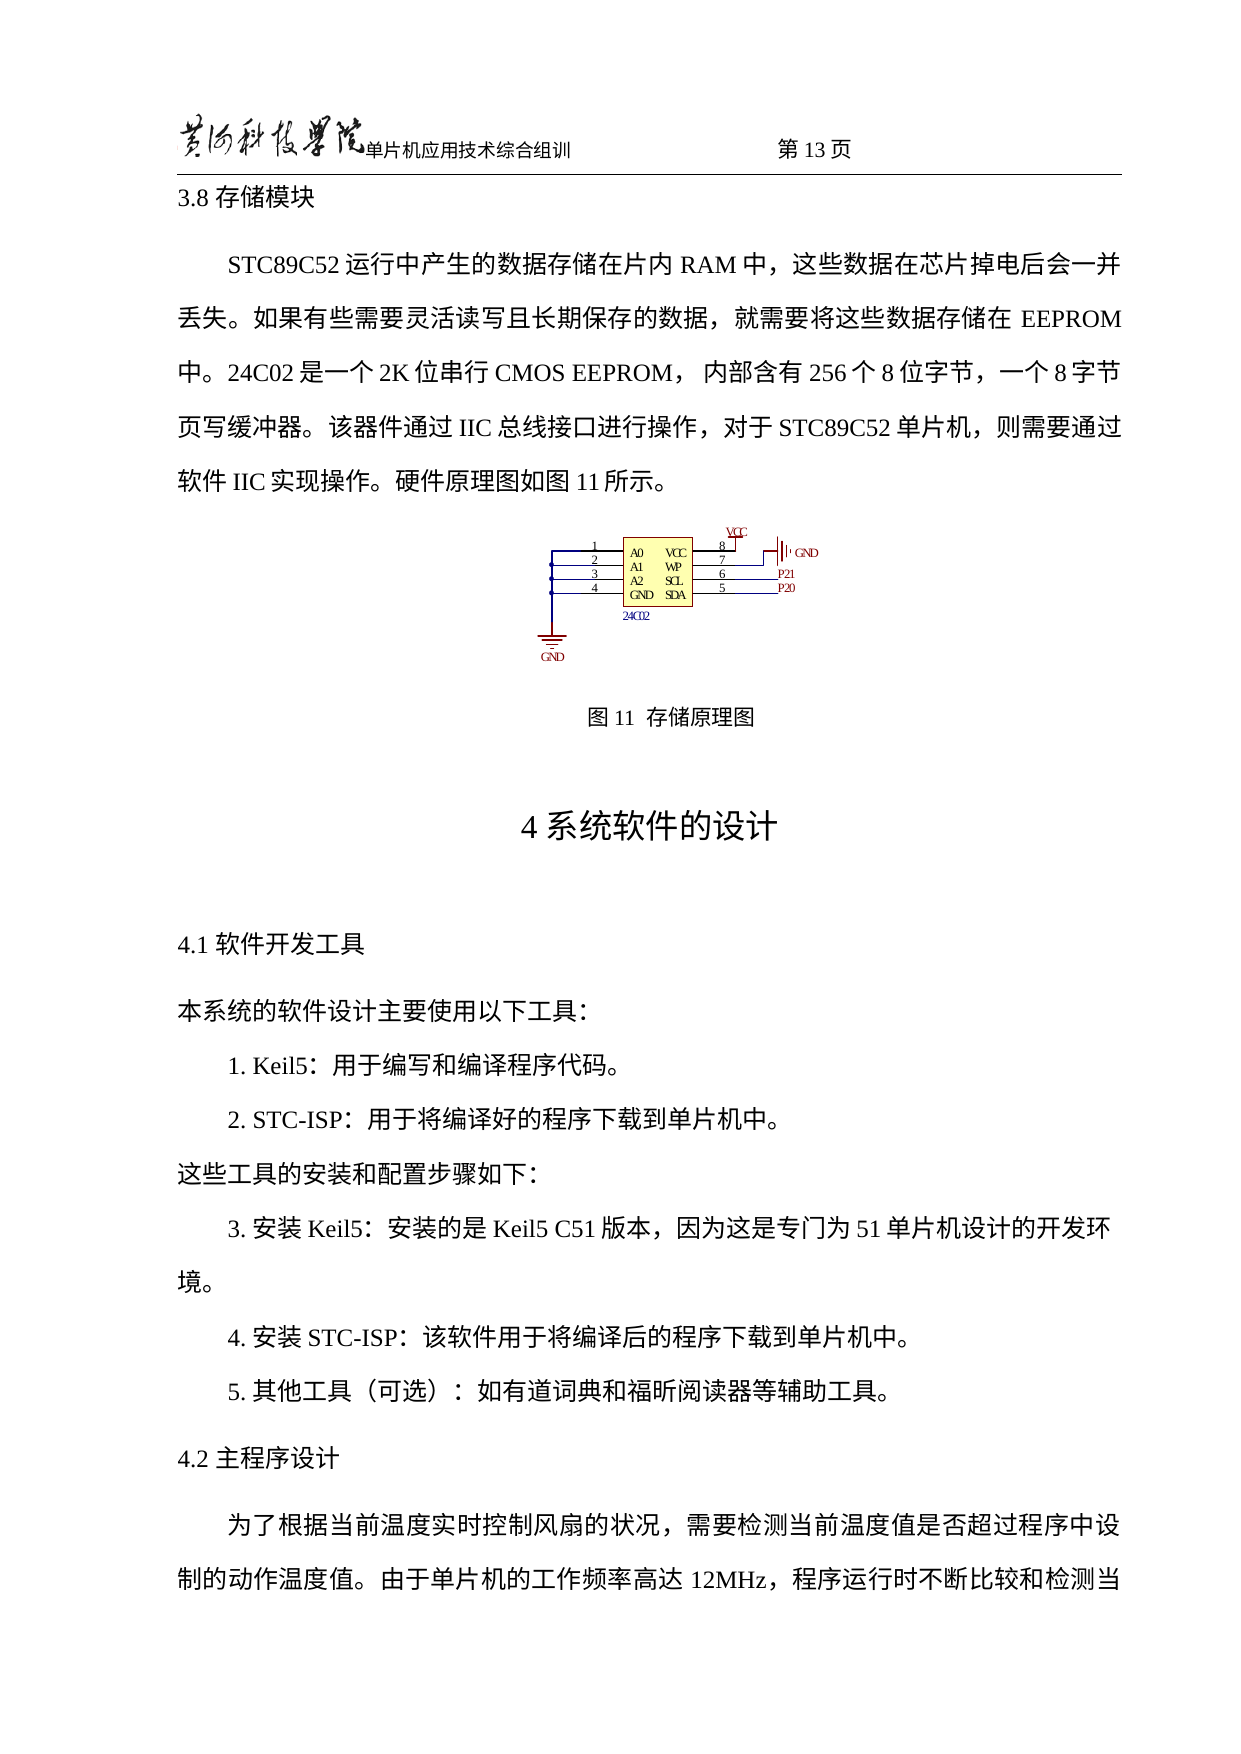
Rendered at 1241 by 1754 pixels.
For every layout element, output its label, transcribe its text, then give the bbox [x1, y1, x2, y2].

list STC-ISP：用于将编译好的程序下载到单片机中。 [177, 1100, 1122, 1136]
list 安装STC-ISP：该软件用于将编译后的程序下载到单片机中。 [177, 1317, 1122, 1353]
list 本系统的软件设计主要使用以下工具： [177, 991, 1122, 1027]
text 图11 存储原理图 [177, 700, 1122, 732]
picture [177, 111, 365, 157]
subtitle 4.2 主程序设计 [177, 1438, 1122, 1475]
list 安装Keil5：安装的是Keil5 C51版本，因为这是专门为51单片机设计的开发环境。 [177, 1208, 1122, 1299]
subtitle 3.8 存储模块 [177, 177, 1122, 213]
text 4 系统软件的设计 [177, 800, 1122, 848]
subtitle 4.1 软件开发工具 [177, 924, 1122, 960]
list 这些工具的安装和配置步骤如下： [177, 1154, 1122, 1190]
list Keil5：用于编写和编译程序代码。 [177, 1045, 1122, 1082]
list 其他工具（可选）：如有道词典和福昕阅读器等辅助工具。 [177, 1372, 1122, 1408]
